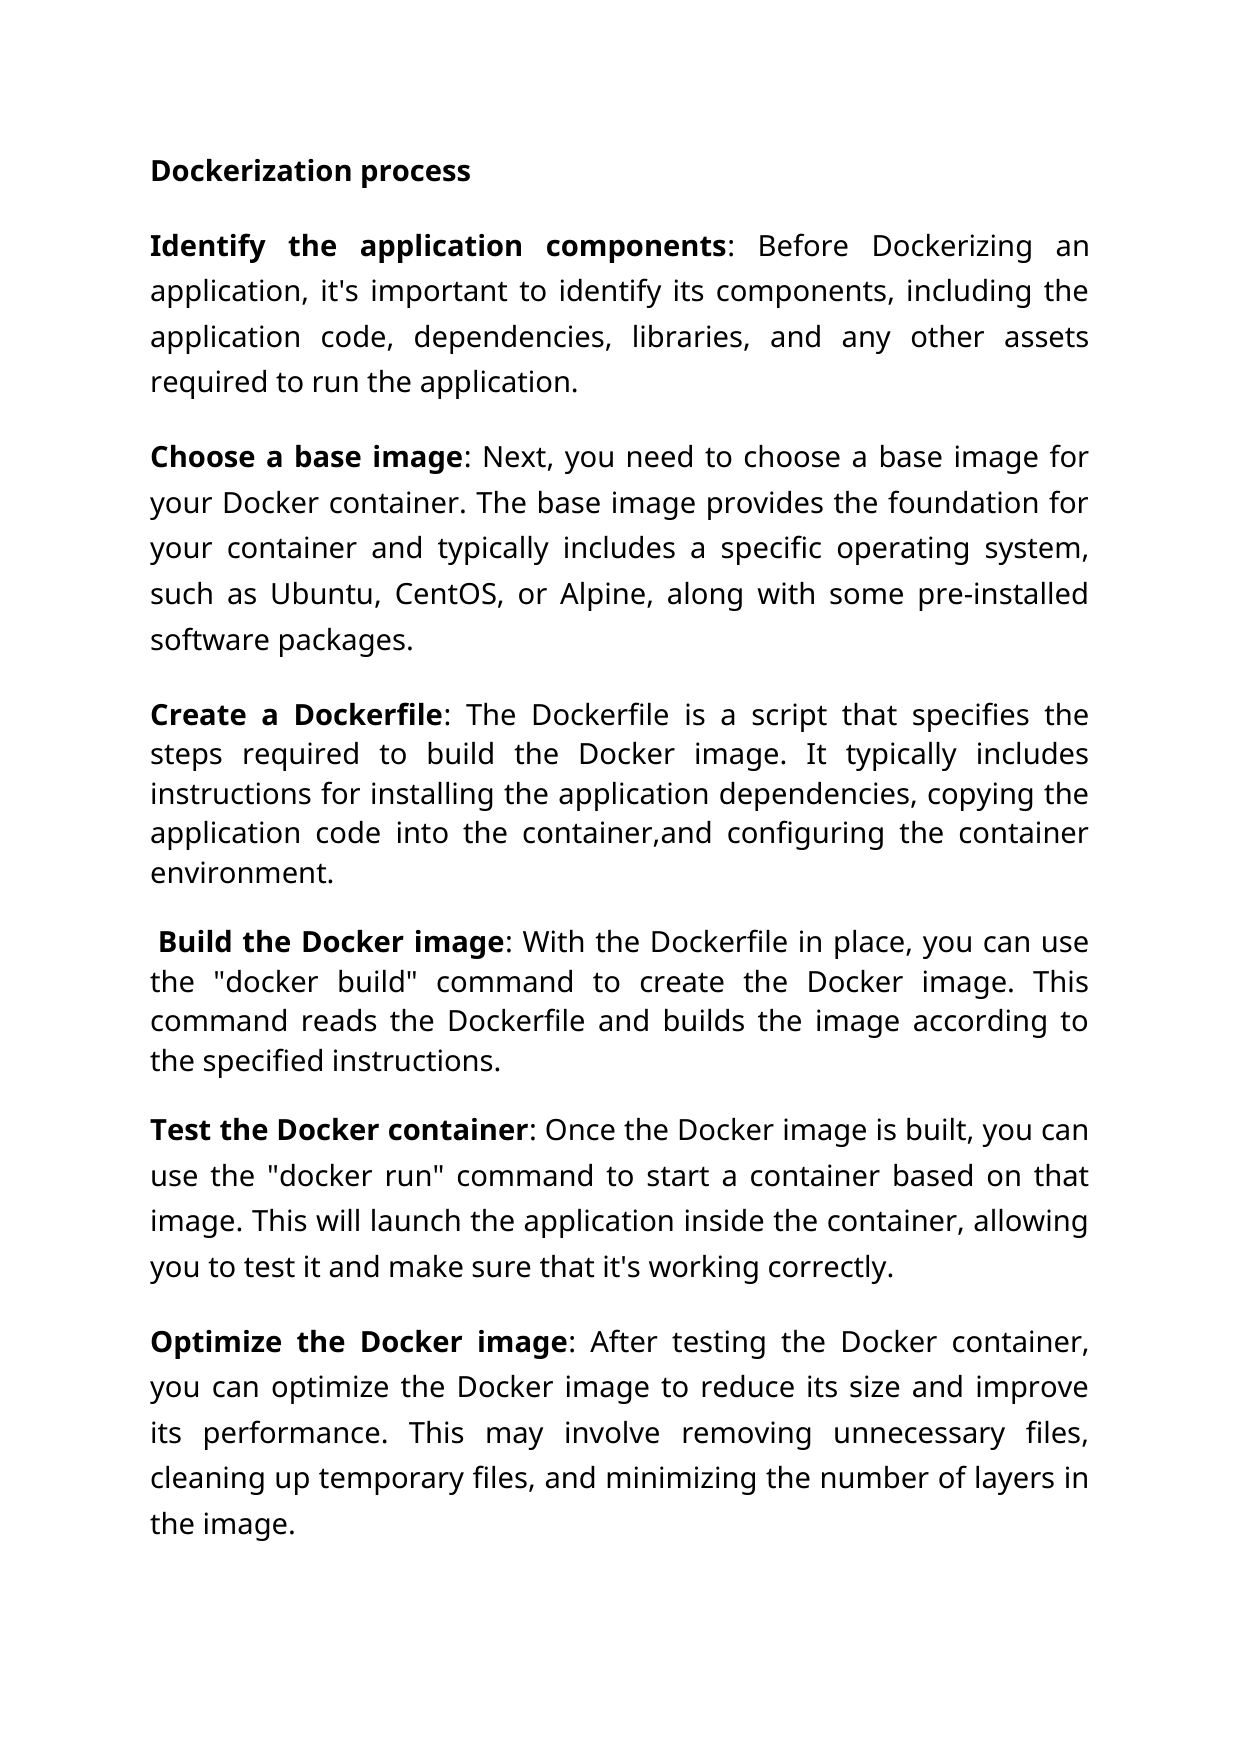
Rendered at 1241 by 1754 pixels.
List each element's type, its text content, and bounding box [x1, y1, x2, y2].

text Test the Docker container: Once the Docker image is built, you can use the "docker run" command to start a container based on that image. This will launch the application inside the container, allowing you to test it and make sure that it's working correctly. [150, 1109, 1090, 1286]
text Identify the application components: Before Dockerizing an application, it's important to identify its components, including the application code, dependencies, libraries, and any other assets required to run the application. [150, 225, 1090, 401]
text Build the Docker image: With the Dockerfile in place, you can use the "docker build" command to create the Docker image. This command reads the Dockerfile and builds the image according to the specified instructions. [150, 921, 1090, 1080]
text Dockerization process [150, 150, 1090, 190]
text Optimize the Docker image: After testing the Docker container, you can optimize the Docker image to reduce its size and improve its performance. This may involve removing unnecessary files, cleaning up temporary files, and minimizing the number of layers in the image. [150, 1321, 1090, 1543]
text Create a Dockerfile: The Dockerfile is a script that specifies the steps required to build the Docker image. It typically includes instructions for installing the application dependencies, copying the application code into the container,and configuring the container environment. [150, 694, 1090, 892]
text Choose a base image: Next, you need to choose a base image for your Docker container. The base image provides the foundation for your container and typically includes a specific operating system, such as Ubuntu, CentOS, or Alpine, along with some pre-installed software packages. [150, 436, 1090, 659]
